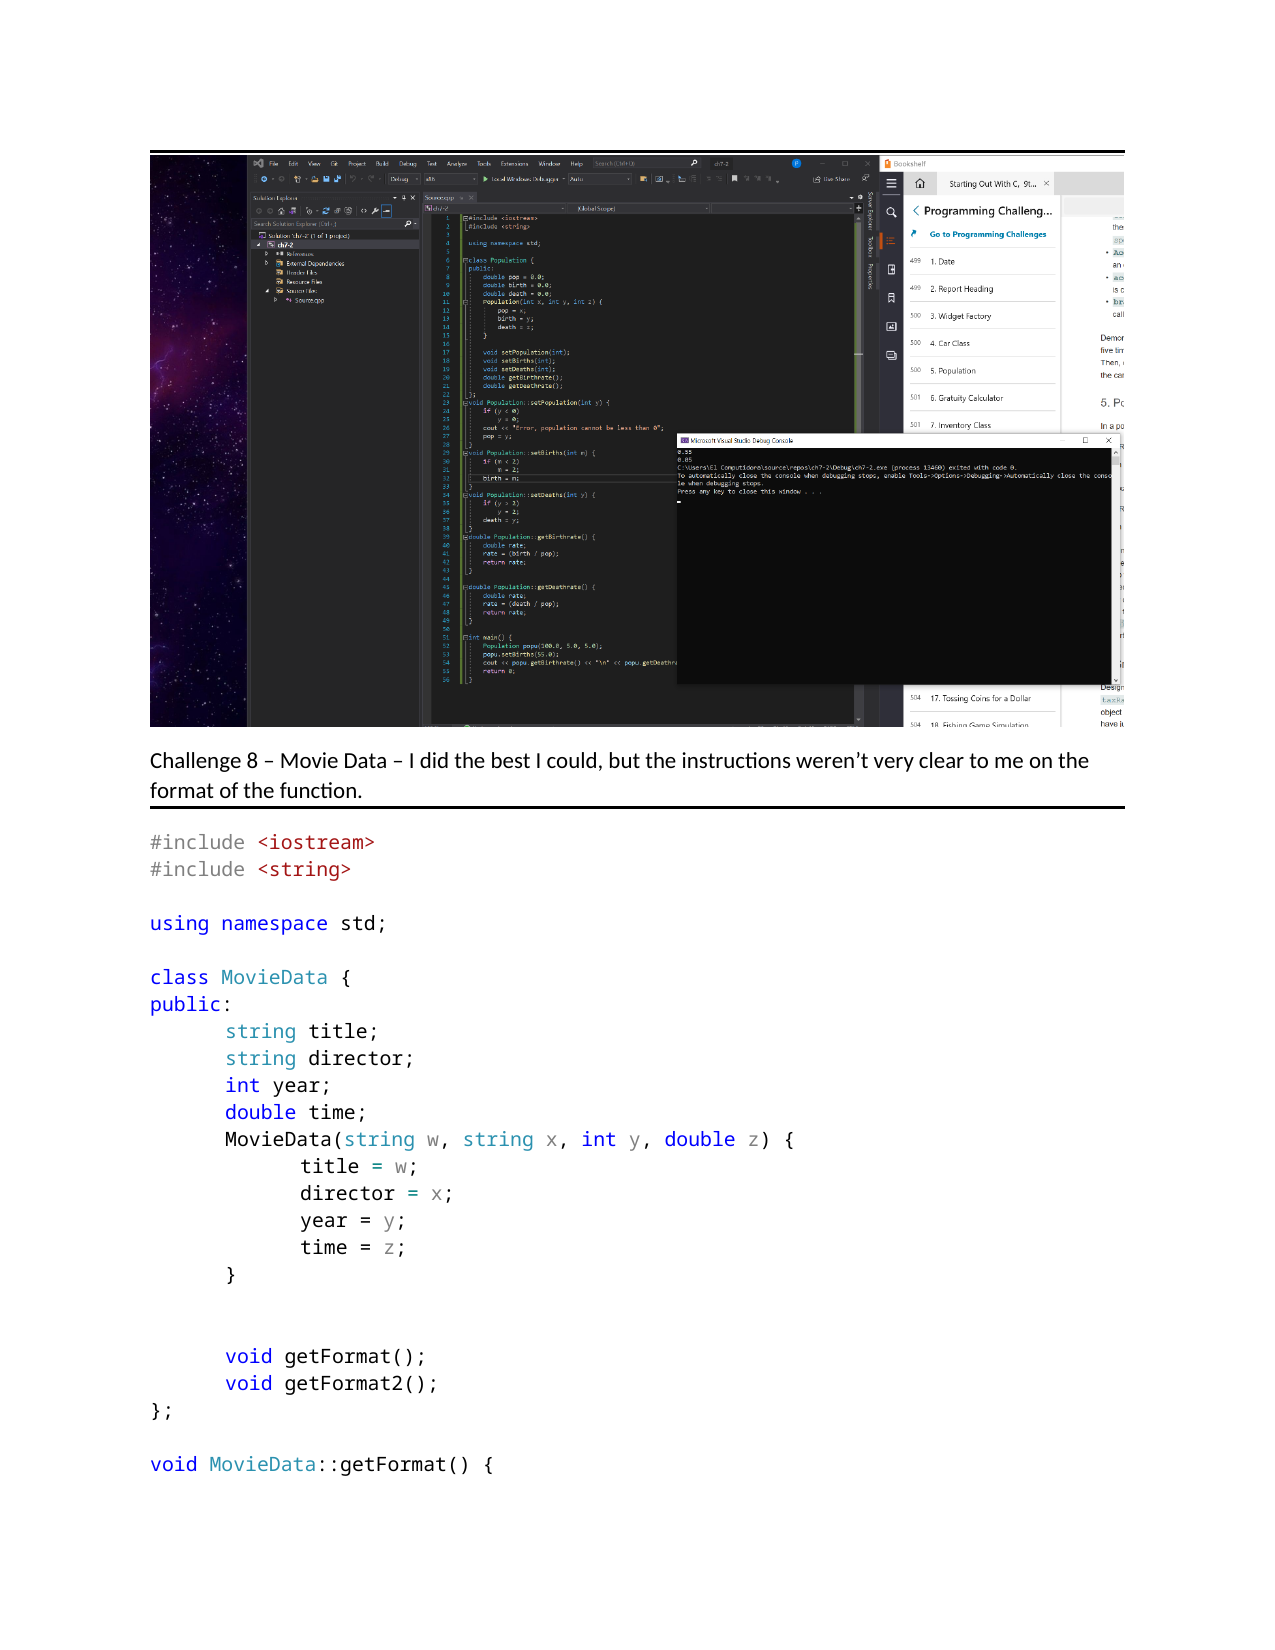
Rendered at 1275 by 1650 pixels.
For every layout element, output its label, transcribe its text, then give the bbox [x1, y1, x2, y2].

text } [150, 1260, 1125, 1287]
text }; [150, 1396, 1125, 1423]
text void MovieData::getFormat() { [150, 1450, 1125, 1477]
text class MovieData { [150, 963, 1125, 990]
text #include <iostream> [150, 828, 1125, 855]
text void getFormat(); [150, 1342, 1125, 1369]
text string title; [150, 1017, 1125, 1044]
text public: [150, 990, 1125, 1017]
text void getFormat2(); [150, 1369, 1125, 1396]
text director = x; [150, 1179, 1125, 1206]
text Challenge 8 – Movie Data – I did the best I could, but the instructions weren’t very clear to me on the format of the function. [150, 741, 1125, 806]
text MovieData(string w, string x, int y, double z) { [150, 1125, 1125, 1152]
text int year; [150, 1071, 1125, 1098]
text time = z; [150, 1233, 1125, 1260]
text title = w; [150, 1152, 1125, 1179]
text #include <string> [150, 855, 1125, 882]
text using namespace std; [150, 909, 1125, 936]
text double time; [150, 1098, 1125, 1125]
text year = y; [150, 1206, 1125, 1233]
picture [150, 155, 1124, 727]
text string director; [150, 1044, 1125, 1071]
